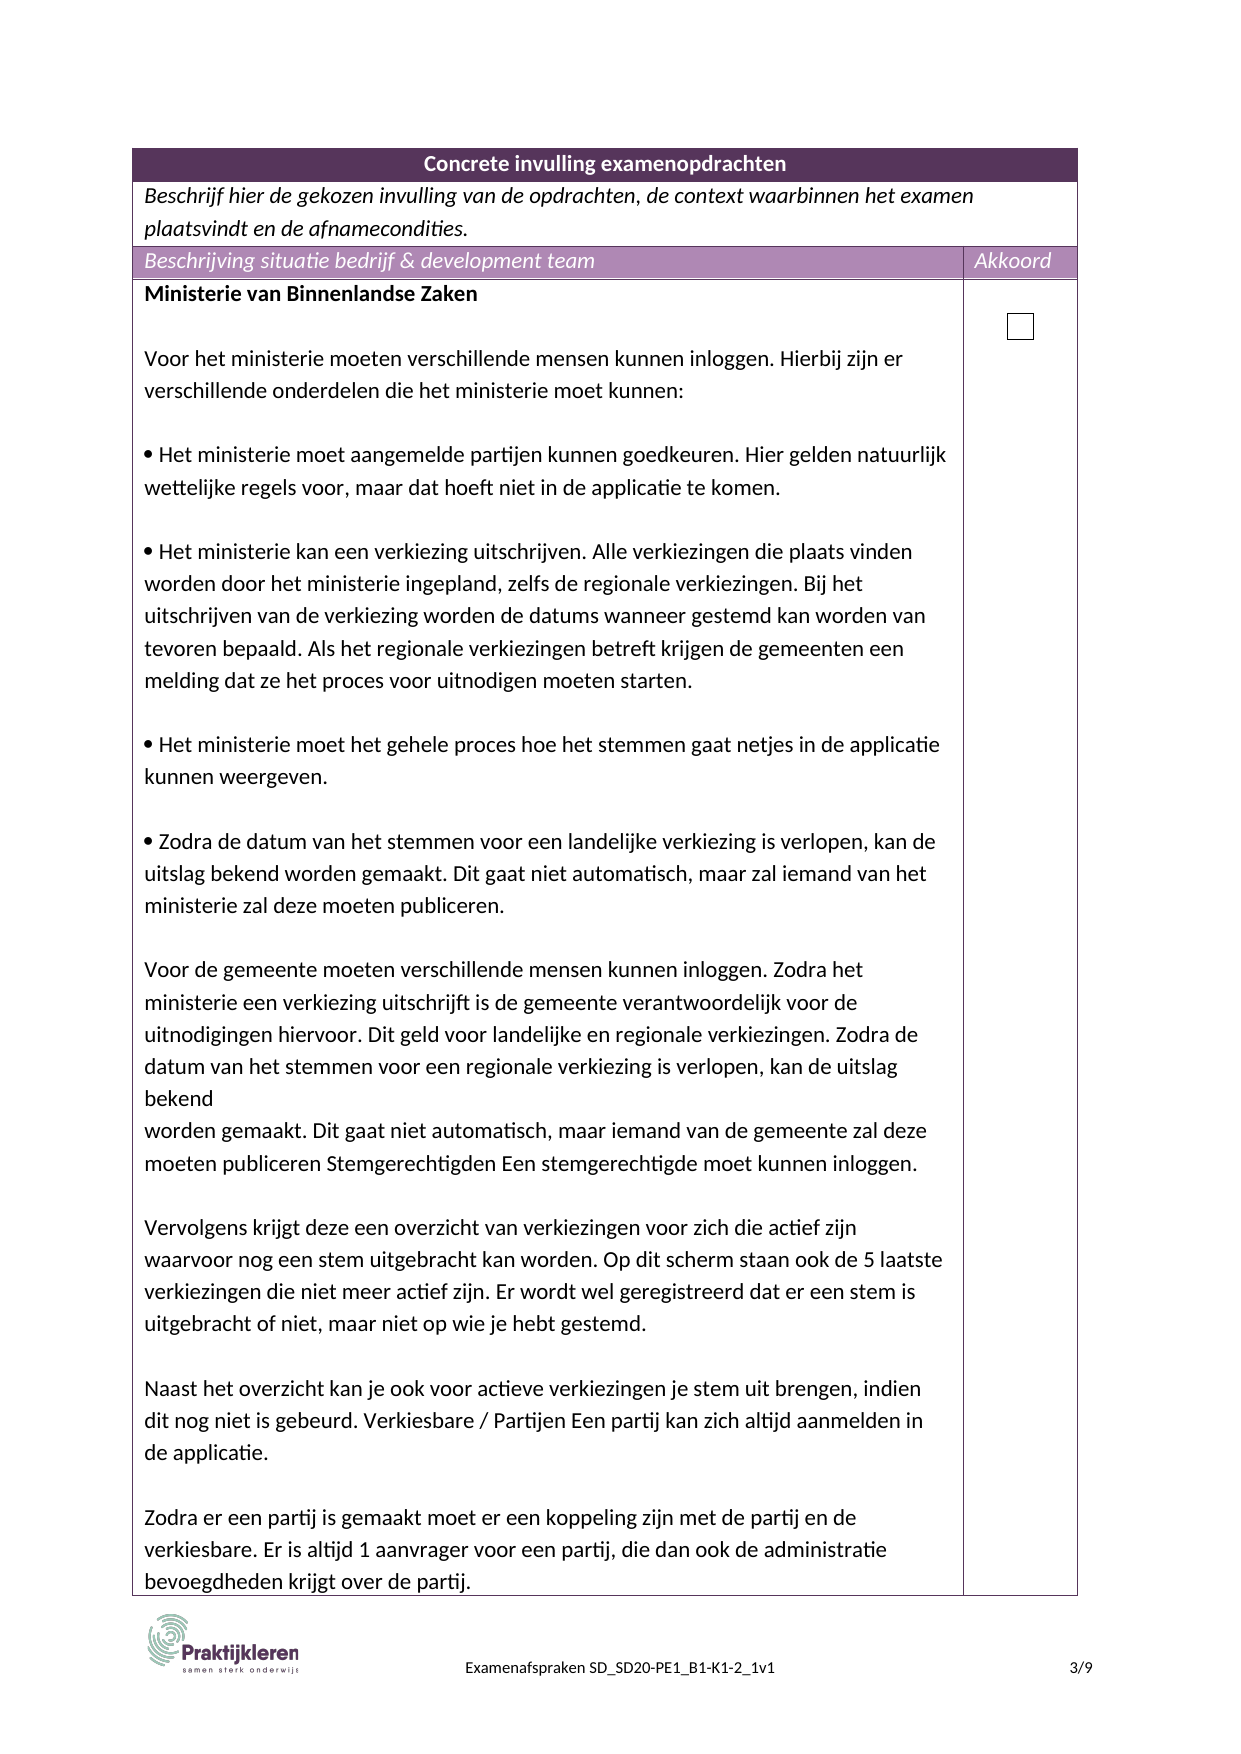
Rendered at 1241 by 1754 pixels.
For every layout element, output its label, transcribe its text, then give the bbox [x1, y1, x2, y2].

picture [147, 1614, 299, 1674]
table_header Concrete invulling examenopdrachten [133, 149, 1077, 181]
table_cell Beschrijf hier de gekozen invulling van de opdrachten, de context waarbinnen het examen plaatsvindt en de afnamecondities. [133, 182, 1077, 246]
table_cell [133, 280, 963, 1595]
table_cell Akkoord [964, 247, 1077, 278]
table_cell [964, 280, 1077, 1595]
table_cell Beschrijving situatie bedrijf & development team [133, 247, 963, 278]
